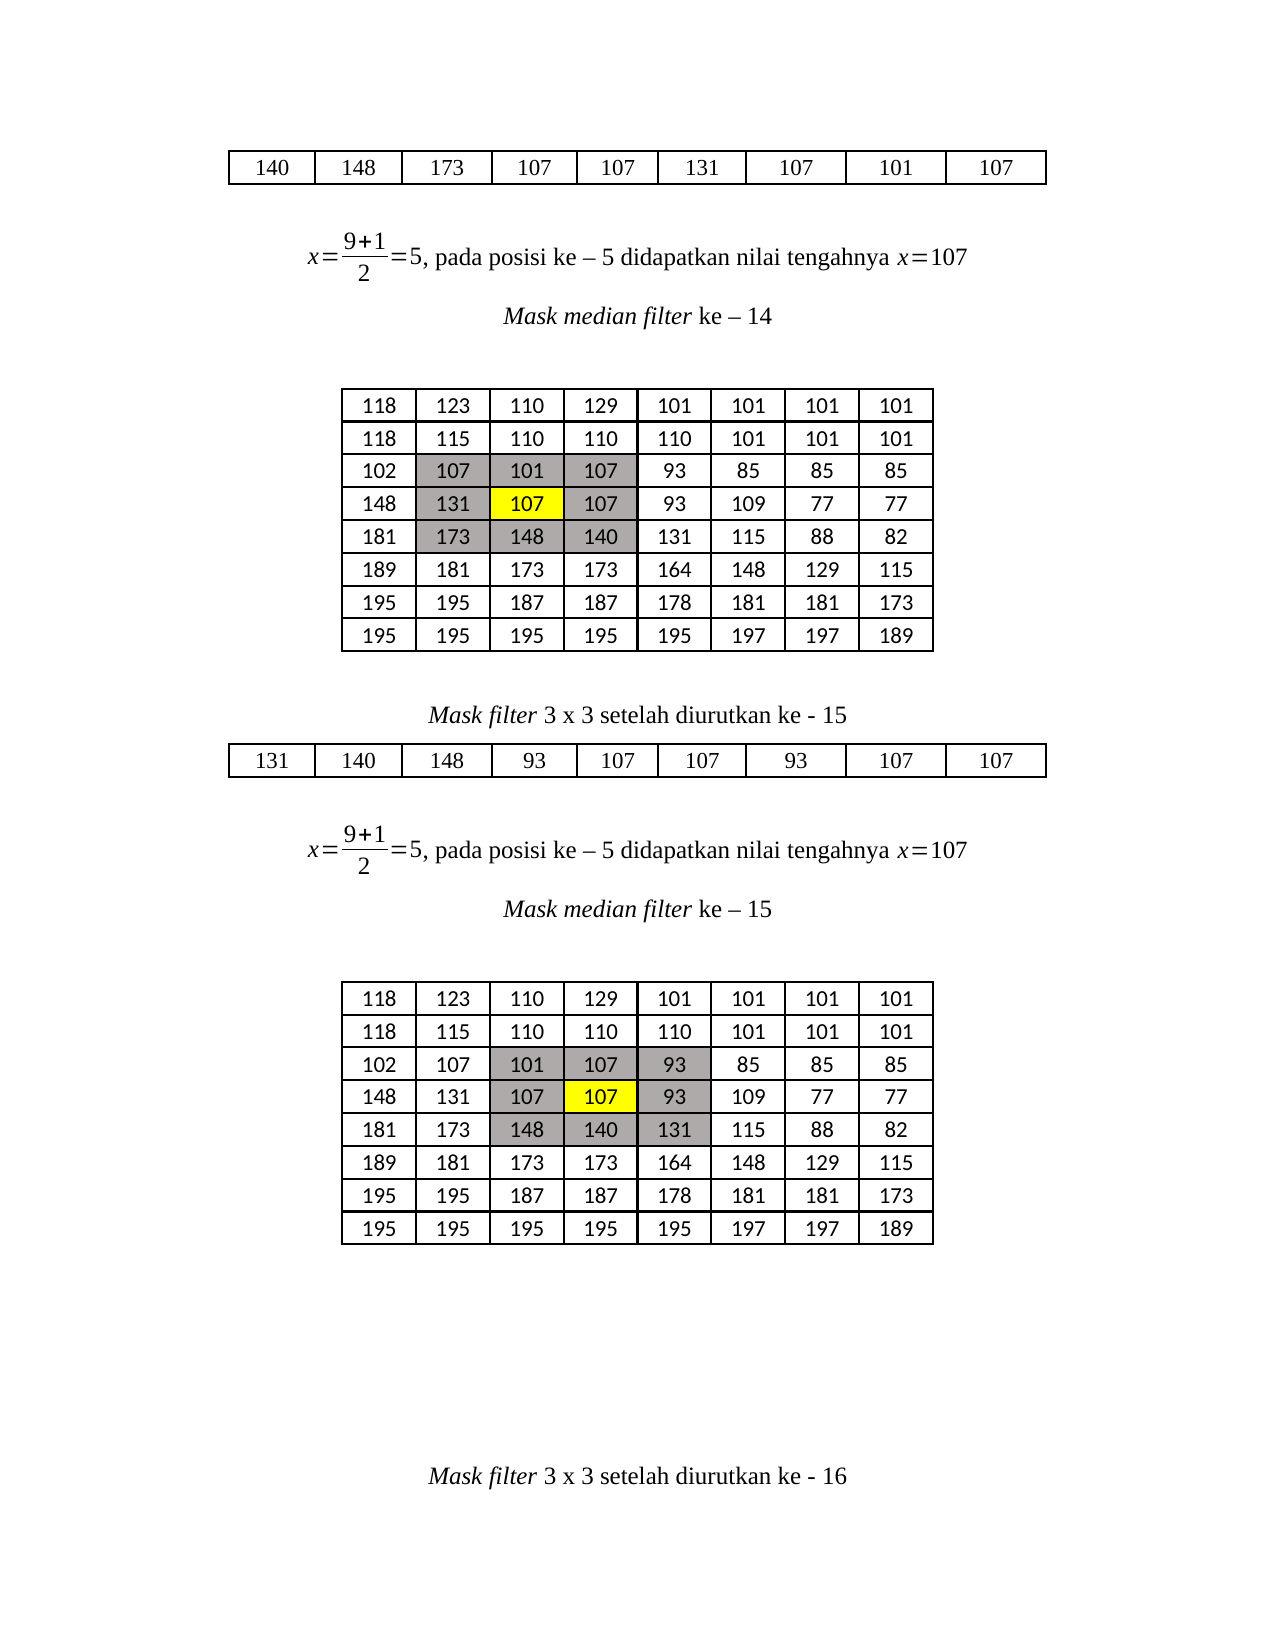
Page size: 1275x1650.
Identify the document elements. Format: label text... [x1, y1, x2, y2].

table_header 107 [578, 152, 657, 183]
table_cell 189 [860, 619, 932, 650]
table_header 129 [565, 390, 636, 420]
table_cell 173 [565, 554, 636, 584]
table_cell 195 [417, 587, 489, 617]
table_cell 197 [712, 619, 784, 650]
table_cell 93 [639, 455, 710, 486]
table_cell 195 [417, 619, 489, 650]
table_header 101 [847, 152, 945, 183]
table_cell 148 [712, 554, 784, 584]
table_cell 115 [712, 1114, 784, 1145]
table_cell 197 [786, 619, 858, 650]
table_cell 195 [343, 1213, 415, 1243]
table_header 107 [747, 152, 845, 183]
table_cell 187 [491, 1180, 563, 1210]
table_cell 131 [417, 1081, 489, 1112]
table_cell 131 [639, 1114, 710, 1145]
table_cell 82 [860, 521, 932, 552]
table_cell 101 [712, 1016, 784, 1046]
table_cell 110 [639, 1016, 710, 1046]
table_header 129 [565, 983, 636, 1013]
table_cell 181 [712, 587, 784, 617]
table_cell 164 [639, 1147, 710, 1177]
table_header 93 [747, 745, 845, 776]
table_header 101 [786, 390, 858, 420]
table_cell 148 [343, 1081, 415, 1112]
table_cell 195 [491, 619, 563, 650]
table_header 131 [659, 152, 745, 183]
table_cell 148 [343, 488, 415, 519]
table_cell 101 [860, 423, 932, 453]
table_cell 140 [565, 1114, 636, 1145]
table_cell 85 [786, 455, 858, 486]
table_cell 110 [491, 1016, 563, 1046]
table_cell 115 [860, 1147, 932, 1177]
table_cell 110 [565, 1016, 636, 1046]
table_cell 181 [417, 1147, 489, 1177]
table_header 148 [403, 745, 491, 776]
text , pada posisi ke – 5 didapatkan nilai tengahnya [150, 228, 1125, 287]
table_header 101 [786, 983, 858, 1013]
table_header 101 [860, 390, 932, 420]
table_cell 148 [491, 521, 563, 552]
table_cell 102 [343, 455, 415, 486]
table_header 131 [230, 745, 314, 776]
table_cell 197 [712, 1213, 784, 1243]
table_header 93 [493, 745, 576, 776]
table_cell 195 [565, 619, 636, 650]
table_cell 110 [565, 423, 636, 453]
table_cell 173 [565, 1147, 636, 1177]
table_cell 102 [343, 1048, 415, 1079]
table_cell 195 [491, 1213, 563, 1243]
table_cell 109 [712, 1081, 784, 1112]
table_cell 77 [786, 1081, 858, 1112]
table_cell 109 [712, 488, 784, 519]
table_cell 195 [343, 619, 415, 650]
table_cell 101 [491, 455, 563, 486]
table_header 101 [712, 390, 784, 420]
table_cell 85 [712, 455, 784, 486]
table_header 110 [491, 983, 563, 1013]
table_cell 93 [639, 488, 710, 519]
table_cell 181 [417, 554, 489, 584]
table_cell 173 [491, 554, 563, 584]
text Mask median filter ke – 15 [150, 894, 1125, 923]
text Mask median filter ke – 14 [150, 301, 1125, 330]
table_cell 181 [712, 1180, 784, 1210]
table_header 110 [491, 390, 563, 420]
table_header 107 [578, 745, 657, 776]
table_cell 195 [343, 587, 415, 617]
table_header 107 [847, 745, 945, 776]
table_cell 173 [860, 1180, 932, 1210]
table_cell 181 [343, 521, 415, 552]
table_cell 187 [565, 1180, 636, 1210]
table_cell 101 [712, 423, 784, 453]
table_cell 115 [417, 423, 489, 453]
table_cell 88 [786, 1114, 858, 1145]
table_cell 101 [786, 423, 858, 453]
table_cell 107 [417, 455, 489, 486]
table_header 107 [947, 745, 1045, 776]
table_header 101 [639, 390, 710, 420]
table_cell 107 [491, 1081, 563, 1112]
table_cell 110 [491, 423, 563, 453]
table_cell 131 [639, 521, 710, 552]
table_cell 195 [417, 1213, 489, 1243]
table_cell 77 [786, 488, 858, 519]
table_header 140 [316, 745, 401, 776]
table_cell 115 [712, 521, 784, 552]
table_cell 107 [565, 455, 636, 486]
table_cell 189 [860, 1213, 932, 1243]
table_cell 85 [712, 1048, 784, 1079]
table_cell 118 [343, 1016, 415, 1046]
table_cell 187 [491, 587, 563, 617]
table_cell 101 [786, 1016, 858, 1046]
table_cell 173 [491, 1147, 563, 1177]
table_header 101 [860, 983, 932, 1013]
table_cell 101 [491, 1048, 563, 1079]
table_cell 93 [639, 1081, 710, 1112]
table_cell 85 [860, 455, 932, 486]
table_cell 101 [860, 1016, 932, 1046]
table_cell 173 [860, 587, 932, 617]
table_cell 129 [786, 1147, 858, 1177]
table_cell 77 [860, 488, 932, 519]
table_cell 148 [491, 1114, 563, 1145]
table_header 118 [343, 983, 415, 1013]
table_cell 195 [565, 1213, 636, 1243]
table_cell 115 [417, 1016, 489, 1046]
table_cell 118 [343, 423, 415, 453]
table_cell 173 [417, 521, 489, 552]
table_cell 77 [860, 1081, 932, 1112]
table_cell 115 [860, 554, 932, 584]
table_header 107 [947, 152, 1045, 183]
table_cell 187 [565, 587, 636, 617]
table_cell 181 [786, 1180, 858, 1210]
table_cell 107 [565, 488, 636, 519]
table_header 148 [316, 152, 401, 183]
table_cell 189 [343, 1147, 415, 1177]
table_cell 189 [343, 554, 415, 584]
table_cell 181 [786, 587, 858, 617]
table_cell 107 [417, 1048, 489, 1079]
table_cell 173 [417, 1114, 489, 1145]
table_cell 148 [712, 1147, 784, 1177]
table_header 101 [712, 983, 784, 1013]
table_cell 85 [860, 1048, 932, 1079]
table_cell 181 [343, 1114, 415, 1145]
table_cell 107 [565, 1081, 636, 1112]
table_cell 195 [417, 1180, 489, 1210]
table_cell 85 [786, 1048, 858, 1079]
table_cell 195 [639, 619, 710, 650]
table_header 123 [417, 983, 489, 1013]
table_header 107 [493, 152, 576, 183]
text Mask filter 3 x 3 setelah diurutkan ke - 15 [150, 700, 1125, 729]
table_cell 131 [417, 488, 489, 519]
table_cell 195 [639, 1213, 710, 1243]
table_cell 93 [639, 1048, 710, 1079]
table_cell 195 [343, 1180, 415, 1210]
table_header 173 [403, 152, 491, 183]
table_cell 110 [639, 423, 710, 453]
table_cell 164 [639, 554, 710, 584]
table_header 101 [639, 983, 710, 1013]
table_header 107 [659, 745, 745, 776]
table_header 140 [230, 152, 314, 183]
table_cell 107 [491, 488, 563, 519]
table_cell 88 [786, 521, 858, 552]
table_header 118 [343, 390, 415, 420]
table_cell 140 [565, 521, 636, 552]
table_cell 107 [565, 1048, 636, 1079]
table_cell 178 [639, 587, 710, 617]
table_header 123 [417, 390, 489, 420]
table_cell 129 [786, 554, 858, 584]
table_cell 82 [860, 1114, 932, 1145]
text , pada posisi ke – 5 didapatkan nilai tengahnya [150, 821, 1125, 880]
table_cell 197 [786, 1213, 858, 1243]
text Mask filter 3 x 3 setelah diurutkan ke - 16 [150, 1461, 1125, 1489]
table_cell 178 [639, 1180, 710, 1210]
